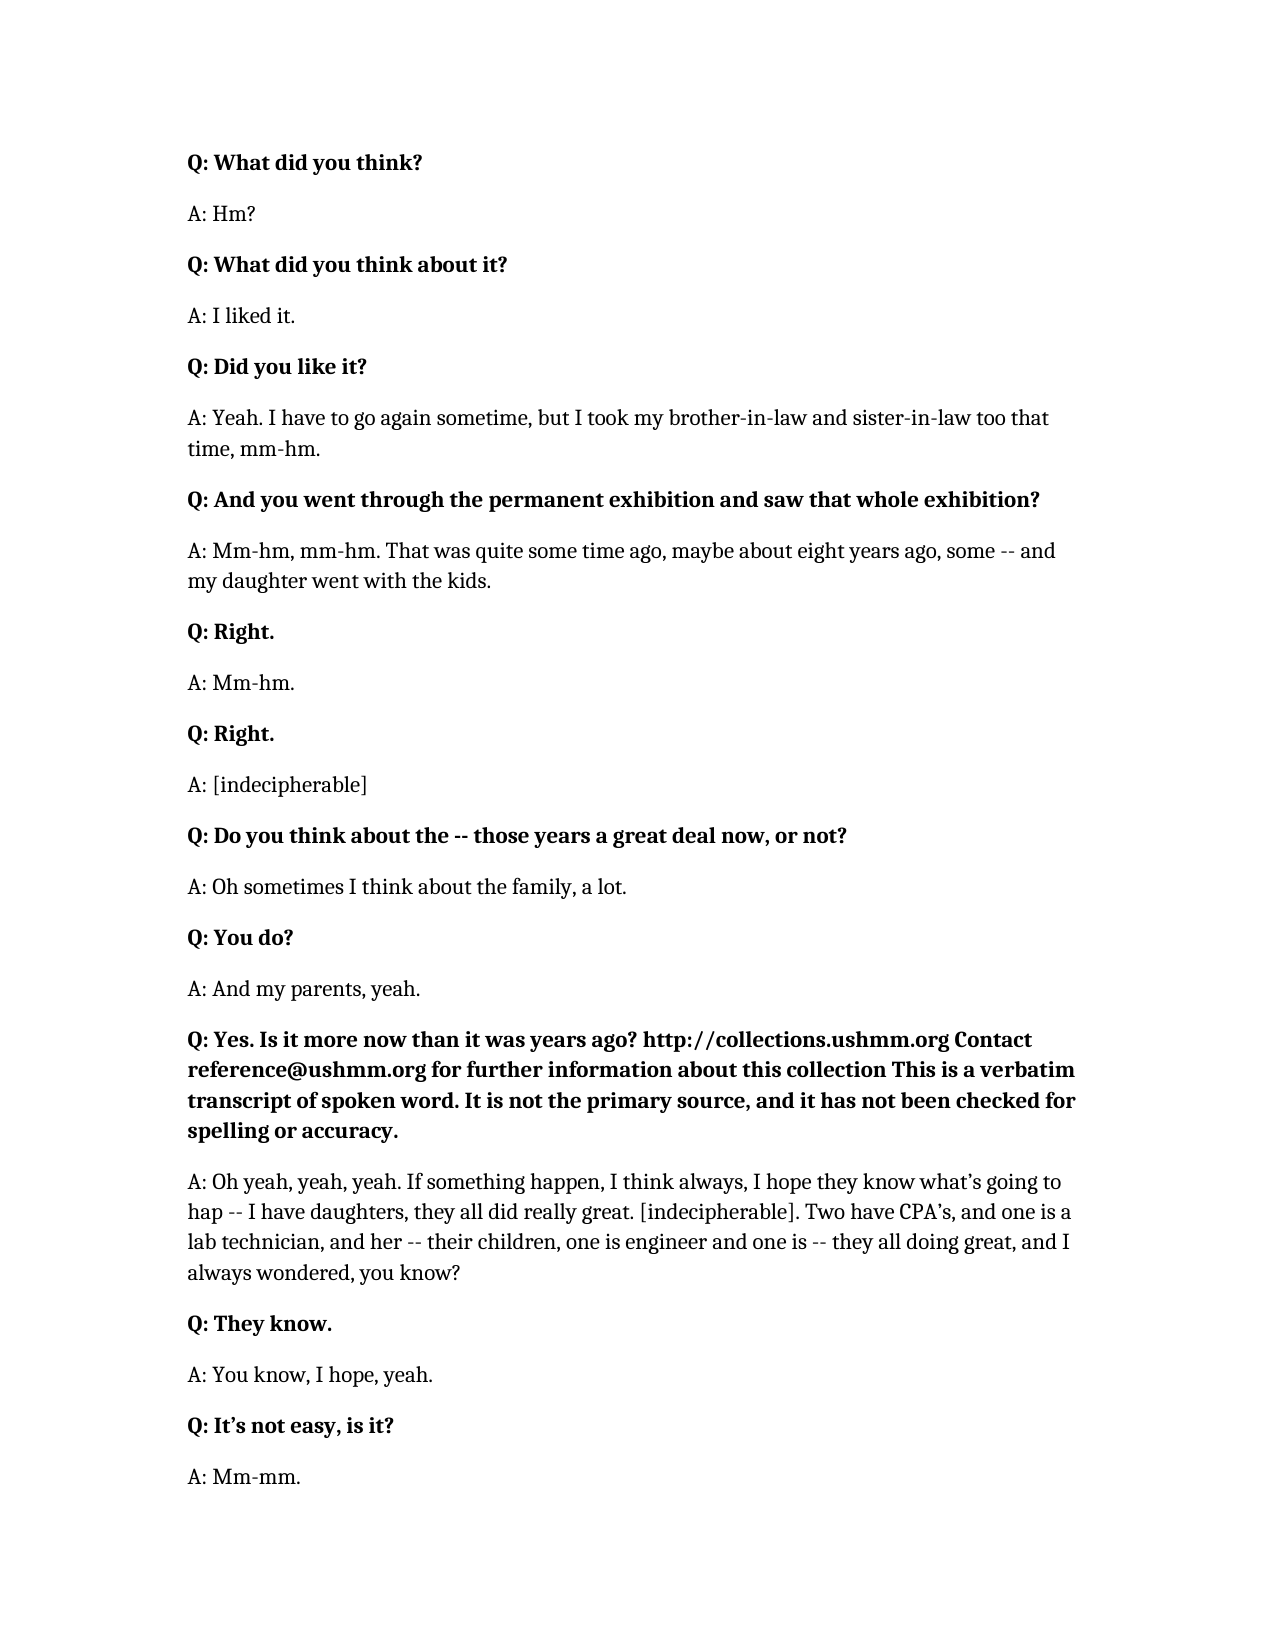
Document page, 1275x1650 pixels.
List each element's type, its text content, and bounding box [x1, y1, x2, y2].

text Q: You do? [187, 925, 1087, 951]
text A: [indecipherable] [187, 772, 1087, 798]
text Q: Did you like it? [187, 354, 1087, 381]
text A: Hm? [187, 201, 1087, 227]
text A: Mm-hm. [187, 670, 1087, 696]
text A: You know, I hope, yeah. [187, 1361, 1087, 1388]
text A: Oh yeah, yeah, yeah. If something happen, I think always, I hope they know what’s going to hap -- I have daughters, they all did really great. [indecipherable]. Two have CPA’s, and one is a lab technician, and her -- their children, one is engineer and one is -- they all doing great, and I always wondered, you know? [187, 1169, 1087, 1286]
text A: Mm-hm, mm-hm. That was quite some time ago, maybe about eight years ago, some -- and my daughter went with the kids. [187, 537, 1087, 594]
text Q: Right. [187, 721, 1087, 747]
text Q: Do you think about the -- those years a great deal now, or not? [187, 823, 1087, 849]
text Q: It’s not easy, is it? [187, 1412, 1087, 1439]
text A: And my parents, yeah. [187, 976, 1087, 1002]
text Q: And you went through the permanent exhibition and saw that whole exhibition? [187, 486, 1087, 513]
text Q: They know. [187, 1310, 1087, 1337]
text Q: What did you think? [187, 150, 1087, 176]
text A: Mm-mm. [187, 1463, 1087, 1490]
text Q: What did you think about it? [187, 252, 1087, 278]
text A: Oh sometimes I think about the family, a lot. [187, 874, 1087, 900]
text Q: Right. [187, 619, 1087, 645]
text A: I liked it. [187, 303, 1087, 329]
text A: Yeah. I have to go again sometime, but I took my brother-in-law and sister-in-law too that time, mm-hm. [187, 405, 1087, 462]
text Q: Yes. Is it more now than it was years ago? http://collections.ushmm.org Contact reference@ushmm.org for further information about this collection This is a verbatim transcript of spoken word. It is not the primary source, and it has not been checked for spelling or accuracy. [187, 1027, 1087, 1144]
